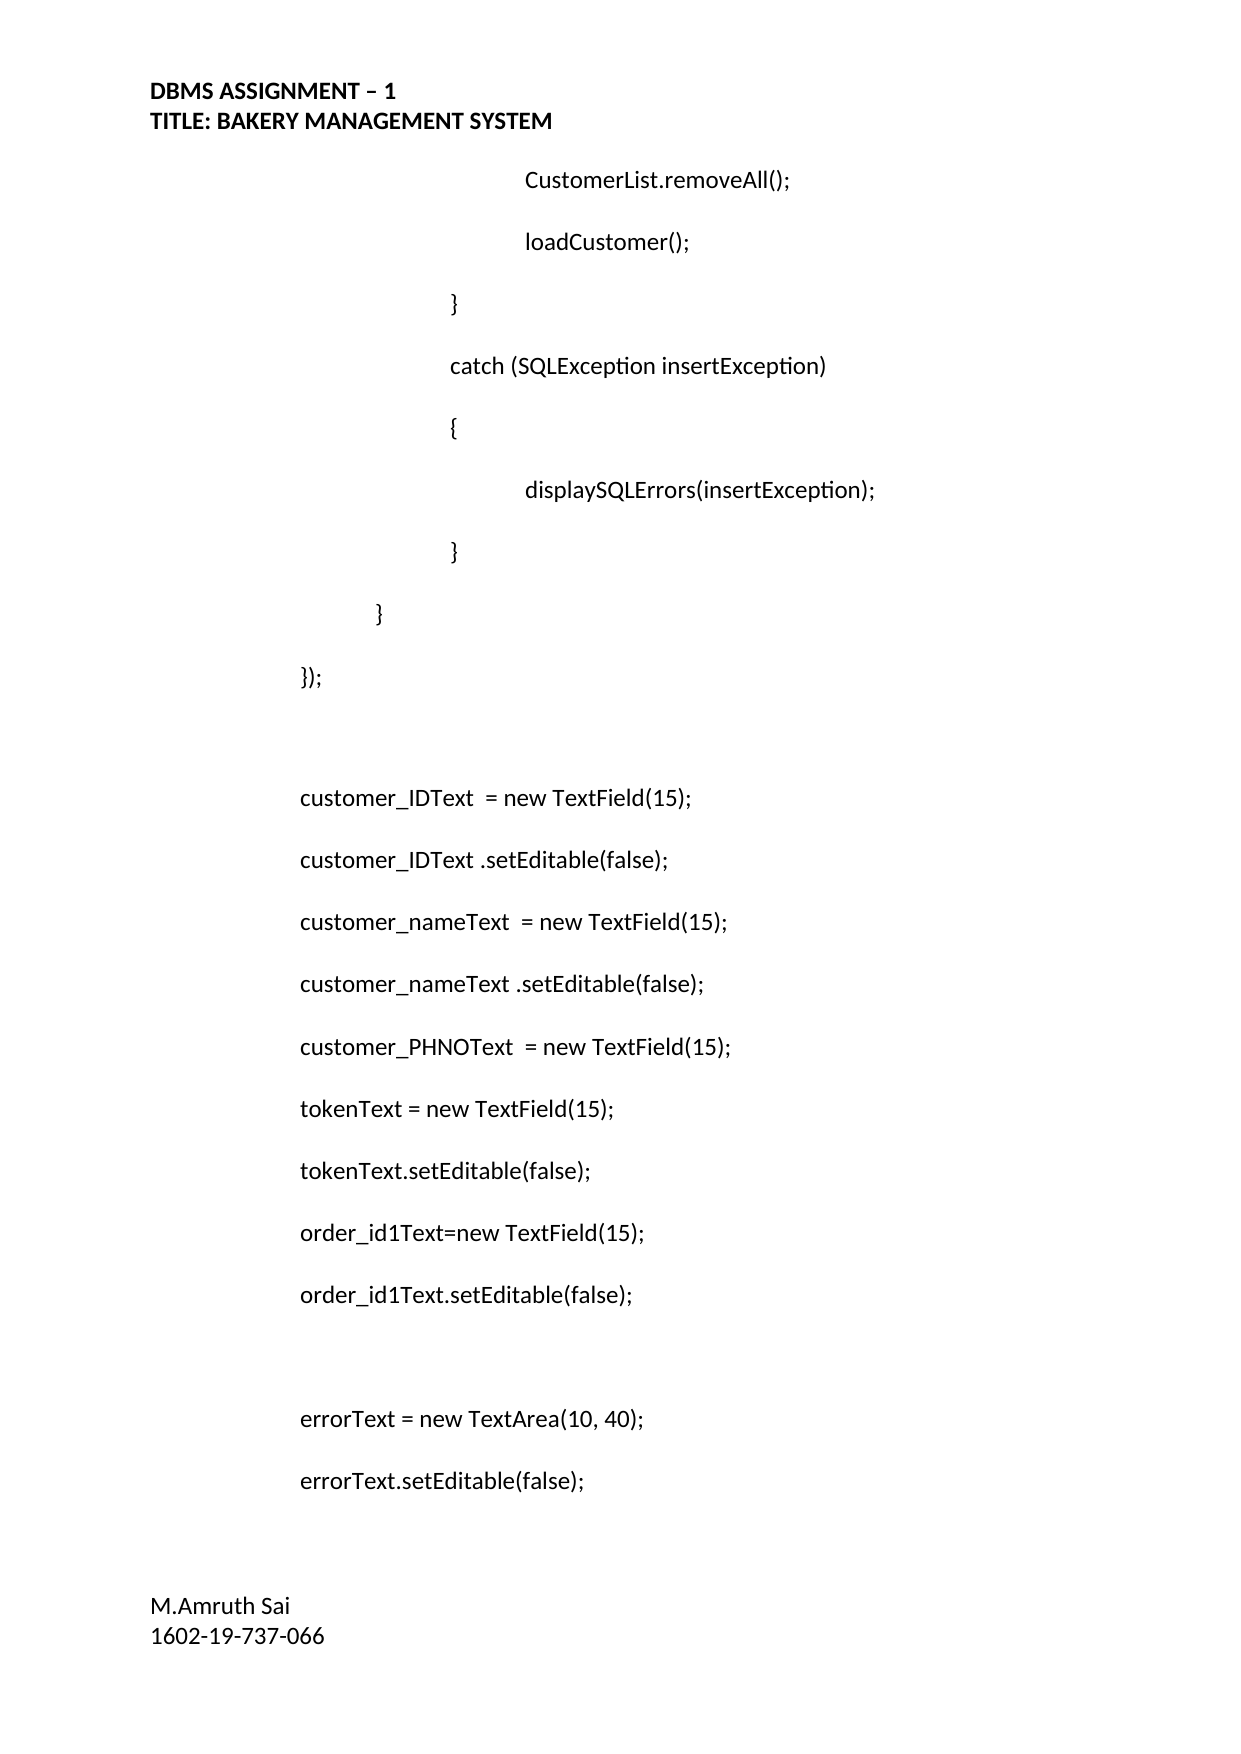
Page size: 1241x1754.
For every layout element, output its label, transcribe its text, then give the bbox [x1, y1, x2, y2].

text }); [150, 661, 1090, 691]
text CustomerList.removeAll(); [150, 164, 1090, 194]
text customer_PHNOText = new TextField(15); [150, 1031, 1090, 1061]
text catch (SQLException insertException) [150, 350, 1090, 381]
text { [150, 412, 1090, 443]
text displaySQLErrors(insertException); [150, 474, 1090, 505]
text customer_nameText .setEditable(false); [150, 969, 1090, 999]
text order_id1Text.setEditable(false); [150, 1279, 1090, 1309]
text } [150, 537, 1090, 567]
text customer_nameText = new TextField(15); [150, 907, 1090, 937]
text order_id1Text=new TextField(15); [150, 1217, 1090, 1247]
text tokenText.setEditable(false); [150, 1155, 1090, 1185]
text } [150, 288, 1090, 319]
text errorText.setEditable(false); [150, 1465, 1090, 1496]
text customer_IDText .setEditable(false); [150, 844, 1090, 875]
text } [150, 599, 1090, 629]
text errorText = new TextArea(10, 40); [150, 1403, 1090, 1434]
text loadCustomer(); [150, 226, 1090, 257]
text customer_IDText = new TextField(15); [150, 782, 1090, 813]
text tokenText = new TextField(15); [150, 1093, 1090, 1123]
